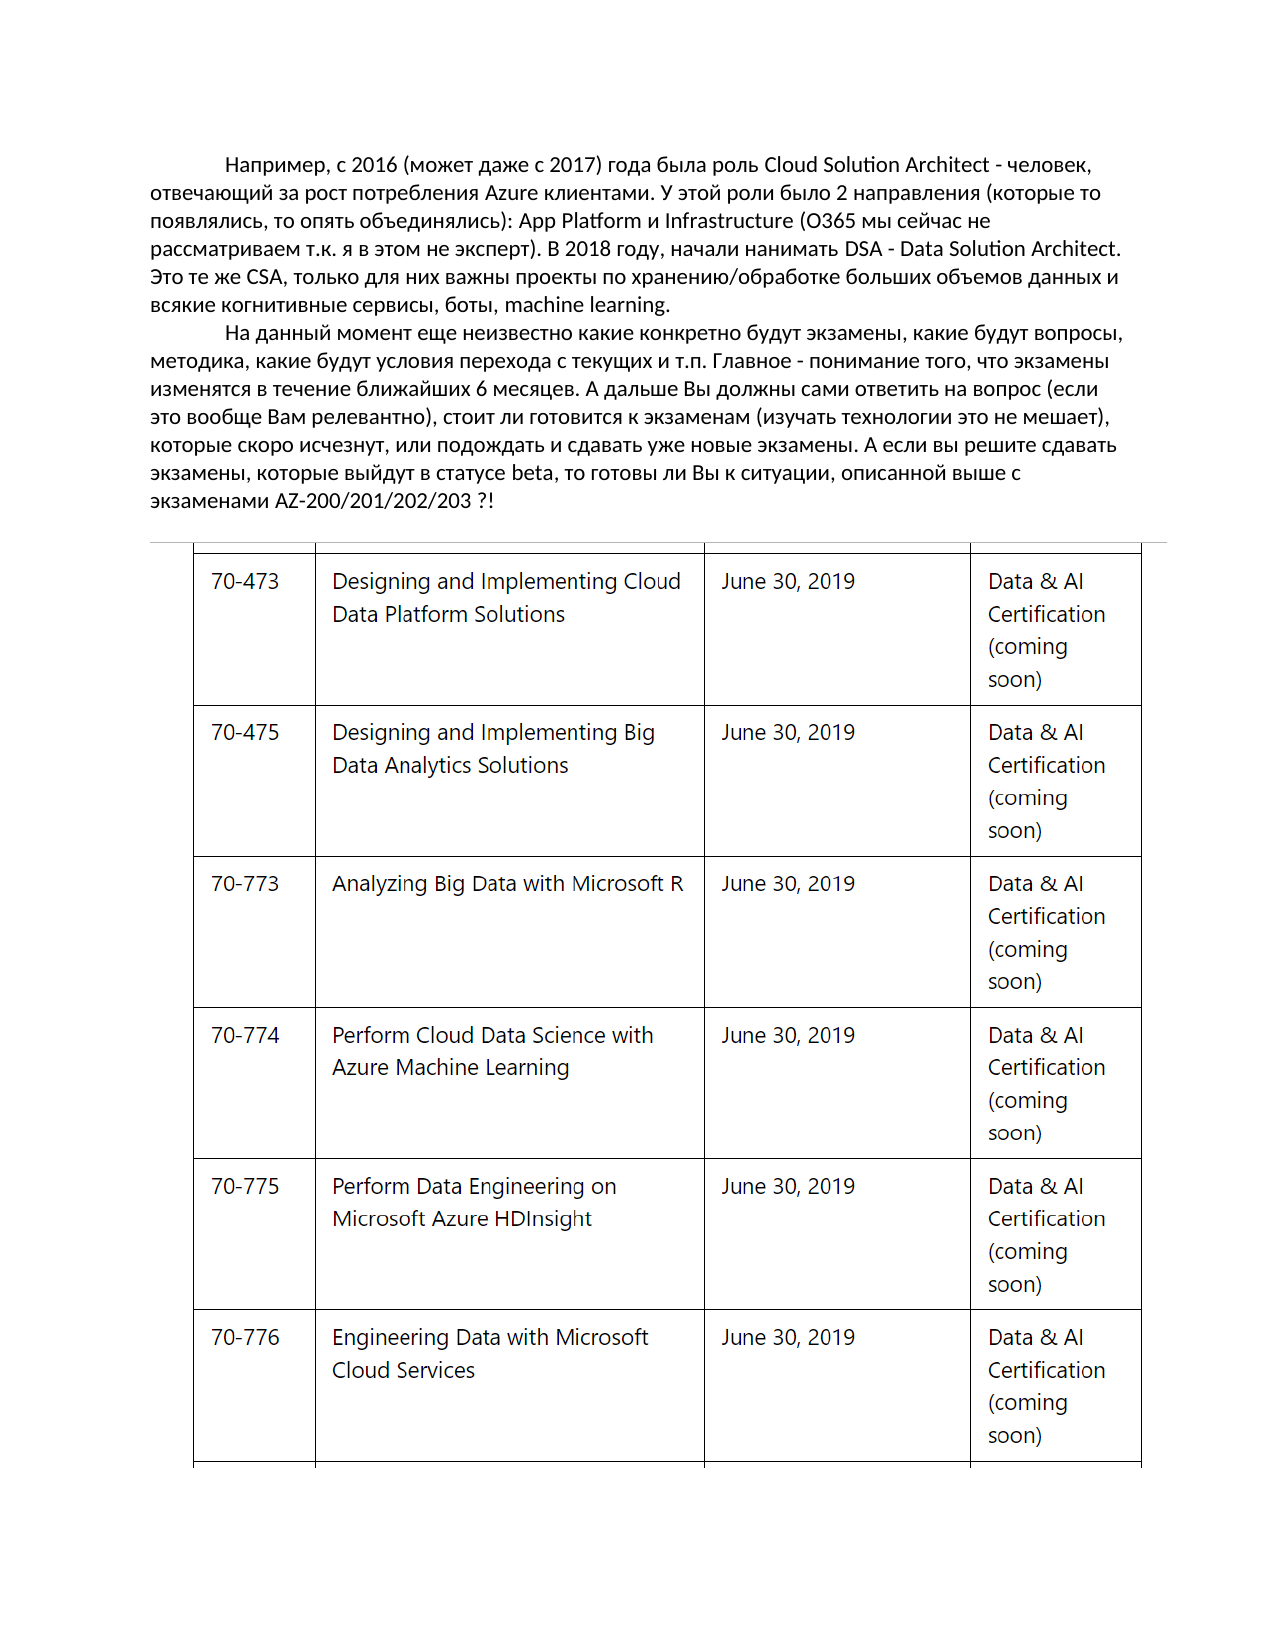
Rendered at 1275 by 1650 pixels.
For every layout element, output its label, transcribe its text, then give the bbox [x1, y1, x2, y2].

picture [150, 542, 1168, 1468]
text Например, с 2016 (может даже с 2017) года была роль Cloud Solution Architect - человек, отвечающий за рост потребления Azure клиентами. У этой роли было 2 направления (которые то появлялись, то опять объединялись): App Platform и Infrastructure (O365 мы сейчас не рассматриваем т.к. я в этом не эксперт). В 2018 году, начали нанимать DSA - Data Solution Architect. Это те же CSA, только для них важны проекты по хранению/обработке больших объемов данных и всякие когнитивные сервисы, боты, machine learning. [150, 150, 1125, 318]
text На данный момент еще неизвестно какие конкретно будут экзамены, какие будут вопросы, методика, какие будут условия перехода с текущих и т.п. Главное - понимание того, что экзамены изменятся в течение ближайших 6 месяцев. А дальше Вы должны сами ответить на вопрос (если это вообще Вам релевантно), стоит ли готовится к экзаменам (изучать технологии это не мешает), которые скоро исчезнут, или подождать и сдавать уже новые экзамены. А если вы решите сдавать экзамены, которые выйдут в статусе beta, то готовы ли Вы к ситуации, описанной выше с экзаменами AZ-200/201/202/203 ?! [150, 318, 1125, 514]
